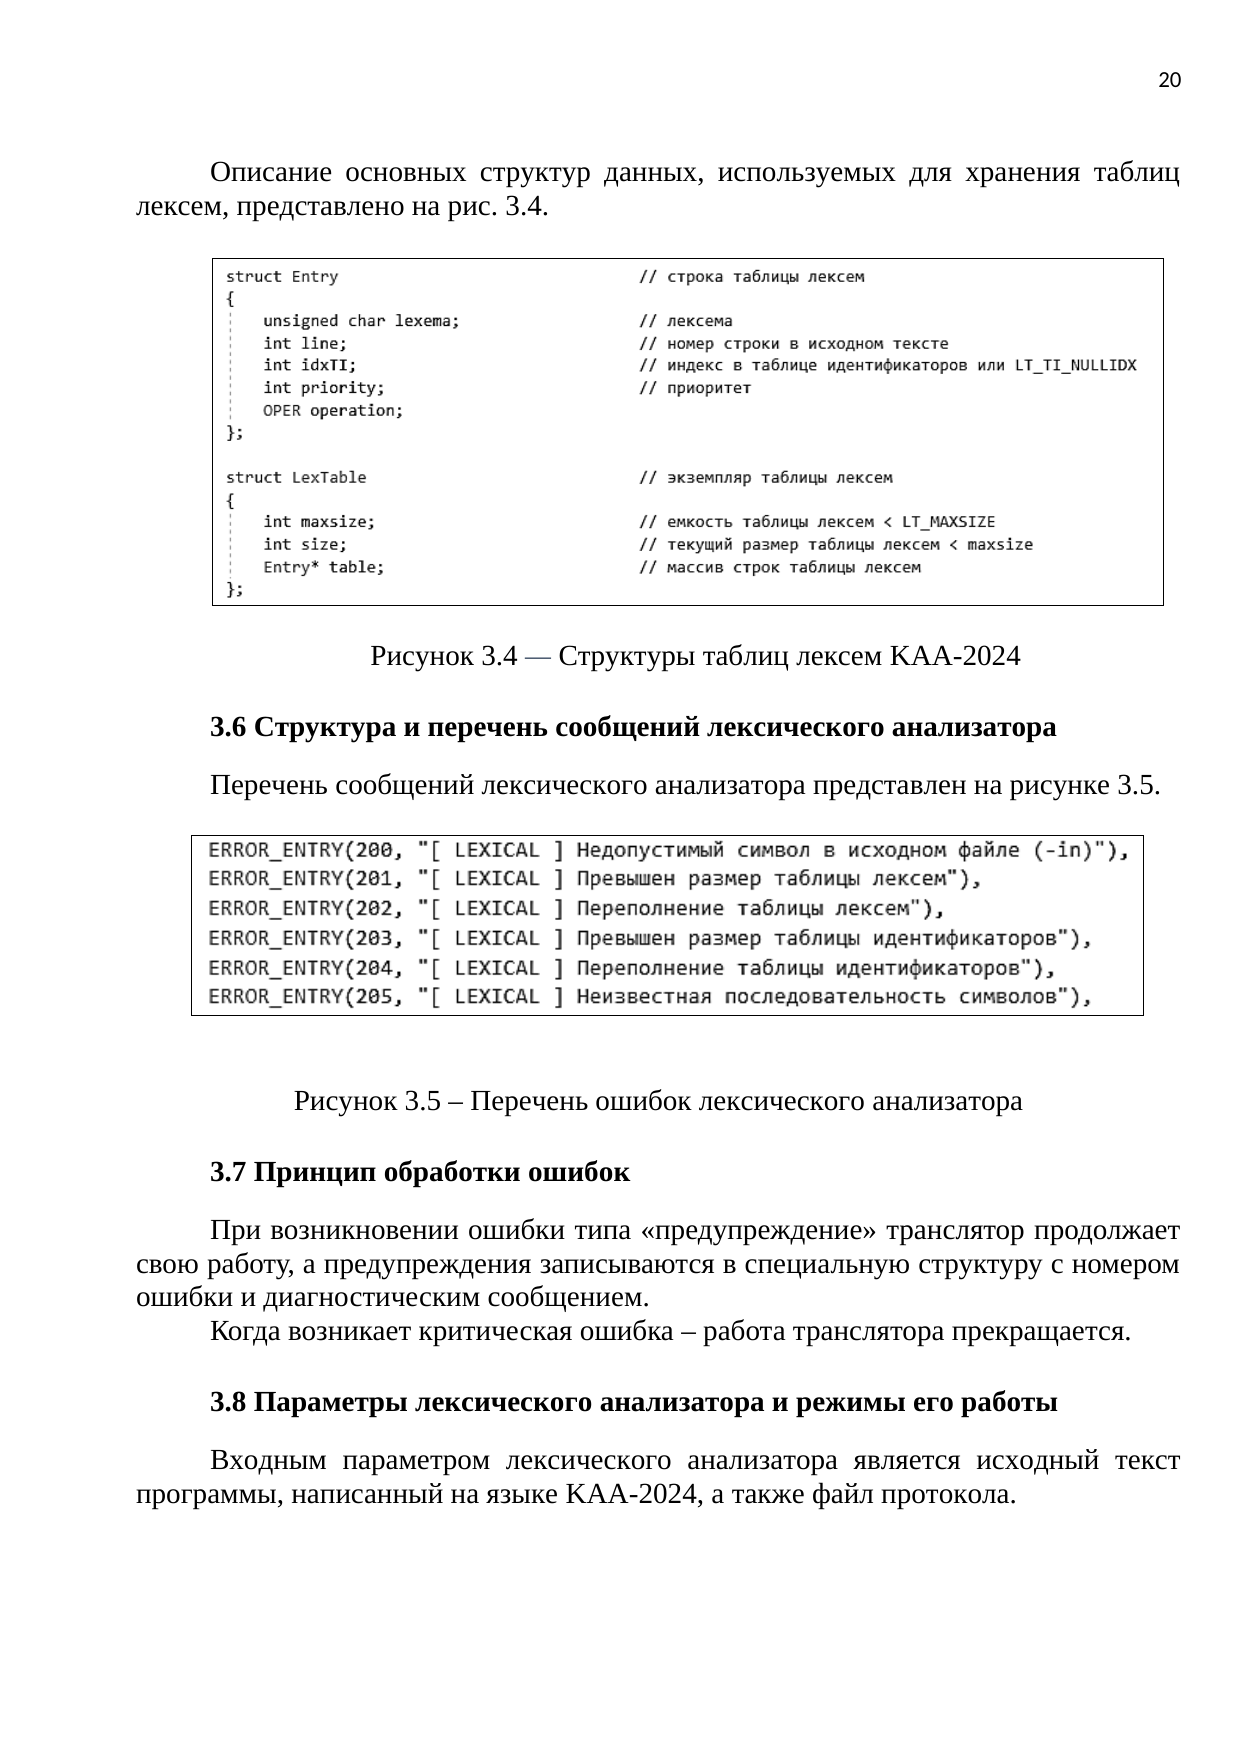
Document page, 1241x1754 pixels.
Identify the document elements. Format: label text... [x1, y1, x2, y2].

text При возникновении ошибки типа «предупреждение» транслятор продолжает свою работу, а предупреждения записываются в специальную структуру с номером ошибки и диагностическим сообщением. [136, 1212, 1181, 1313]
text Перечень сообщений лексического анализатора представлен на рисунке 3.5. [136, 767, 1181, 801]
text Входным параметром лексического анализатора является исходный текст программы, написанный на языке KAA-2024, а также файл протокола. [136, 1442, 1181, 1509]
subtitle 3.8 Параметры лексического анализатора и режимы его работы [136, 1384, 1181, 1417]
subtitle 3.6 Структура и перечень сообщений лексического анализатора [136, 709, 1181, 742]
text Рисунок 3.5 – Перечень ошибок лексического анализатора [136, 1083, 1181, 1116]
text Рисунок 3.4 — Структуры таблиц лексем KAA-2024 [136, 638, 1181, 671]
subtitle 3.7 Принцип обработки ошибок [136, 1154, 1181, 1187]
text Описание основных структур данных, используемых для хранения таблиц лексем, представлено на рис. 3.4. [136, 154, 1181, 222]
text Когда возникает критическая ошибка – работа транслятора прекращается. [136, 1313, 1181, 1346]
